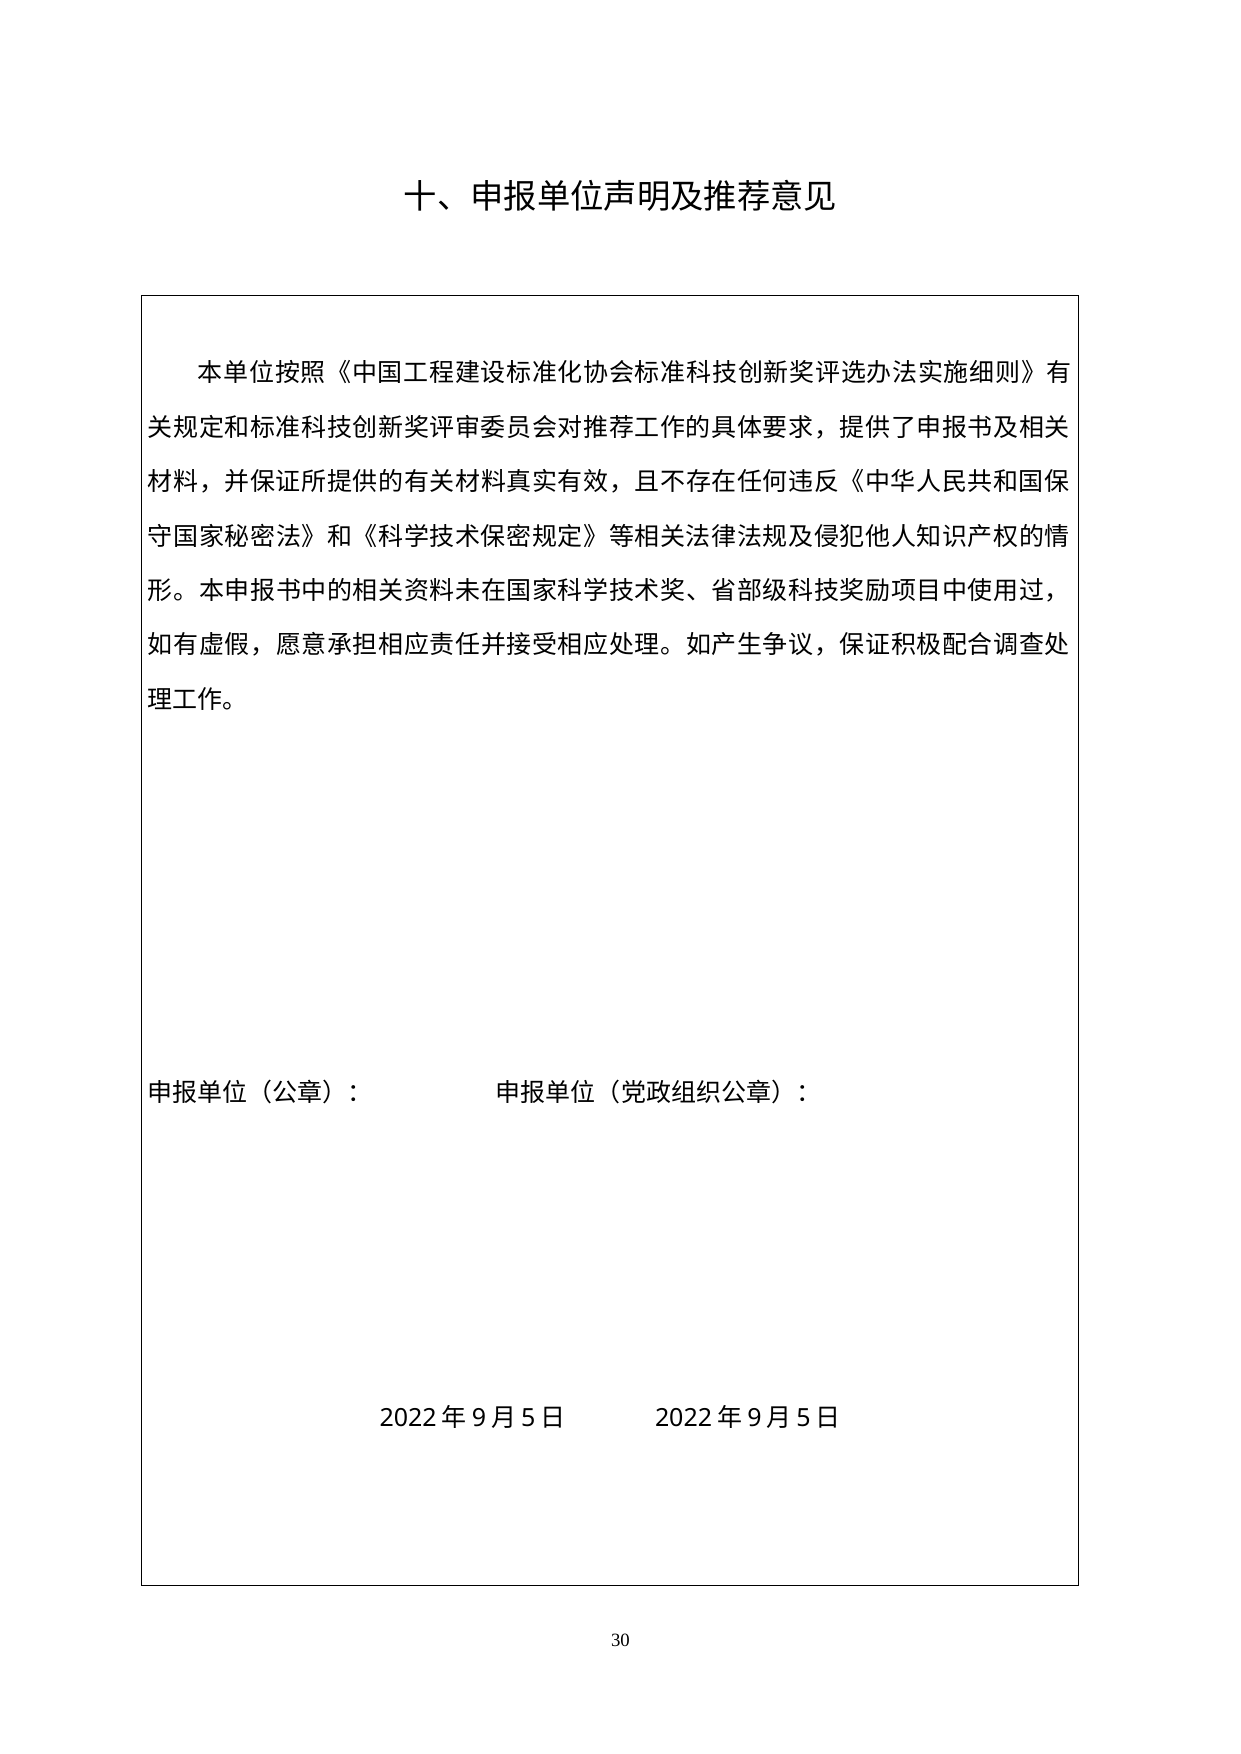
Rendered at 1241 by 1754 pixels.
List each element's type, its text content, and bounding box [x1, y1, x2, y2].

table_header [142, 296, 1078, 1584]
subtitle 十、申报单位声明及推荐意见 [148, 162, 1092, 227]
